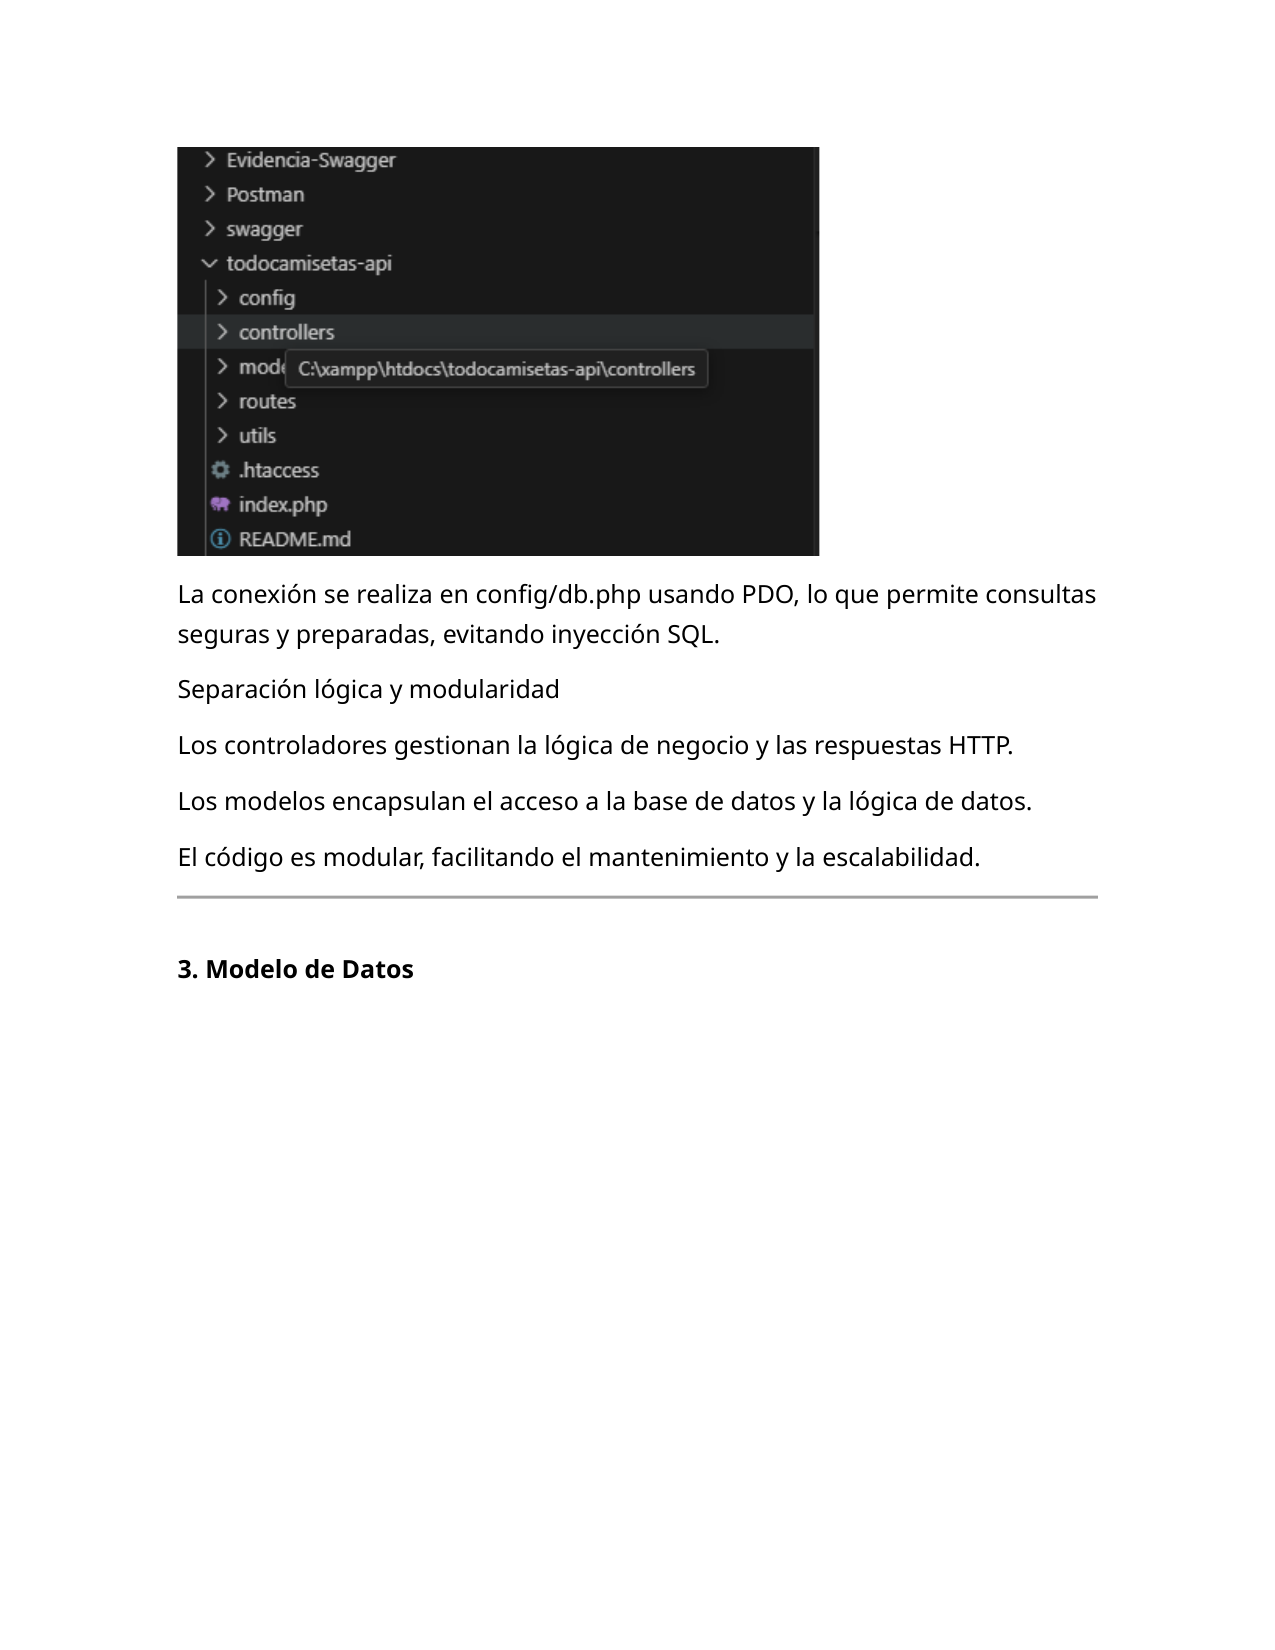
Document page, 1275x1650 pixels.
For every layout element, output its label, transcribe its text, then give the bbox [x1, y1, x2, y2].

text 3. Modelo de Datos [177, 951, 1098, 985]
picture [177, 147, 820, 556]
text El código es modular, facilitando el mantenimiento y la escalabilidad. [177, 840, 1098, 874]
text Los controladores gestionan la lógica de negocio y las respuestas HTTP. [177, 728, 1098, 762]
text Los modelos encapsulan el acceso a la base de datos y la lógica de datos. [177, 784, 1098, 818]
text La conexión se realiza en config/db.php usando PDO, lo que permite consultas seguras y preparadas, evitando inyección SQL. [177, 577, 1098, 650]
text Separación lógica y modularidad [177, 672, 1098, 706]
